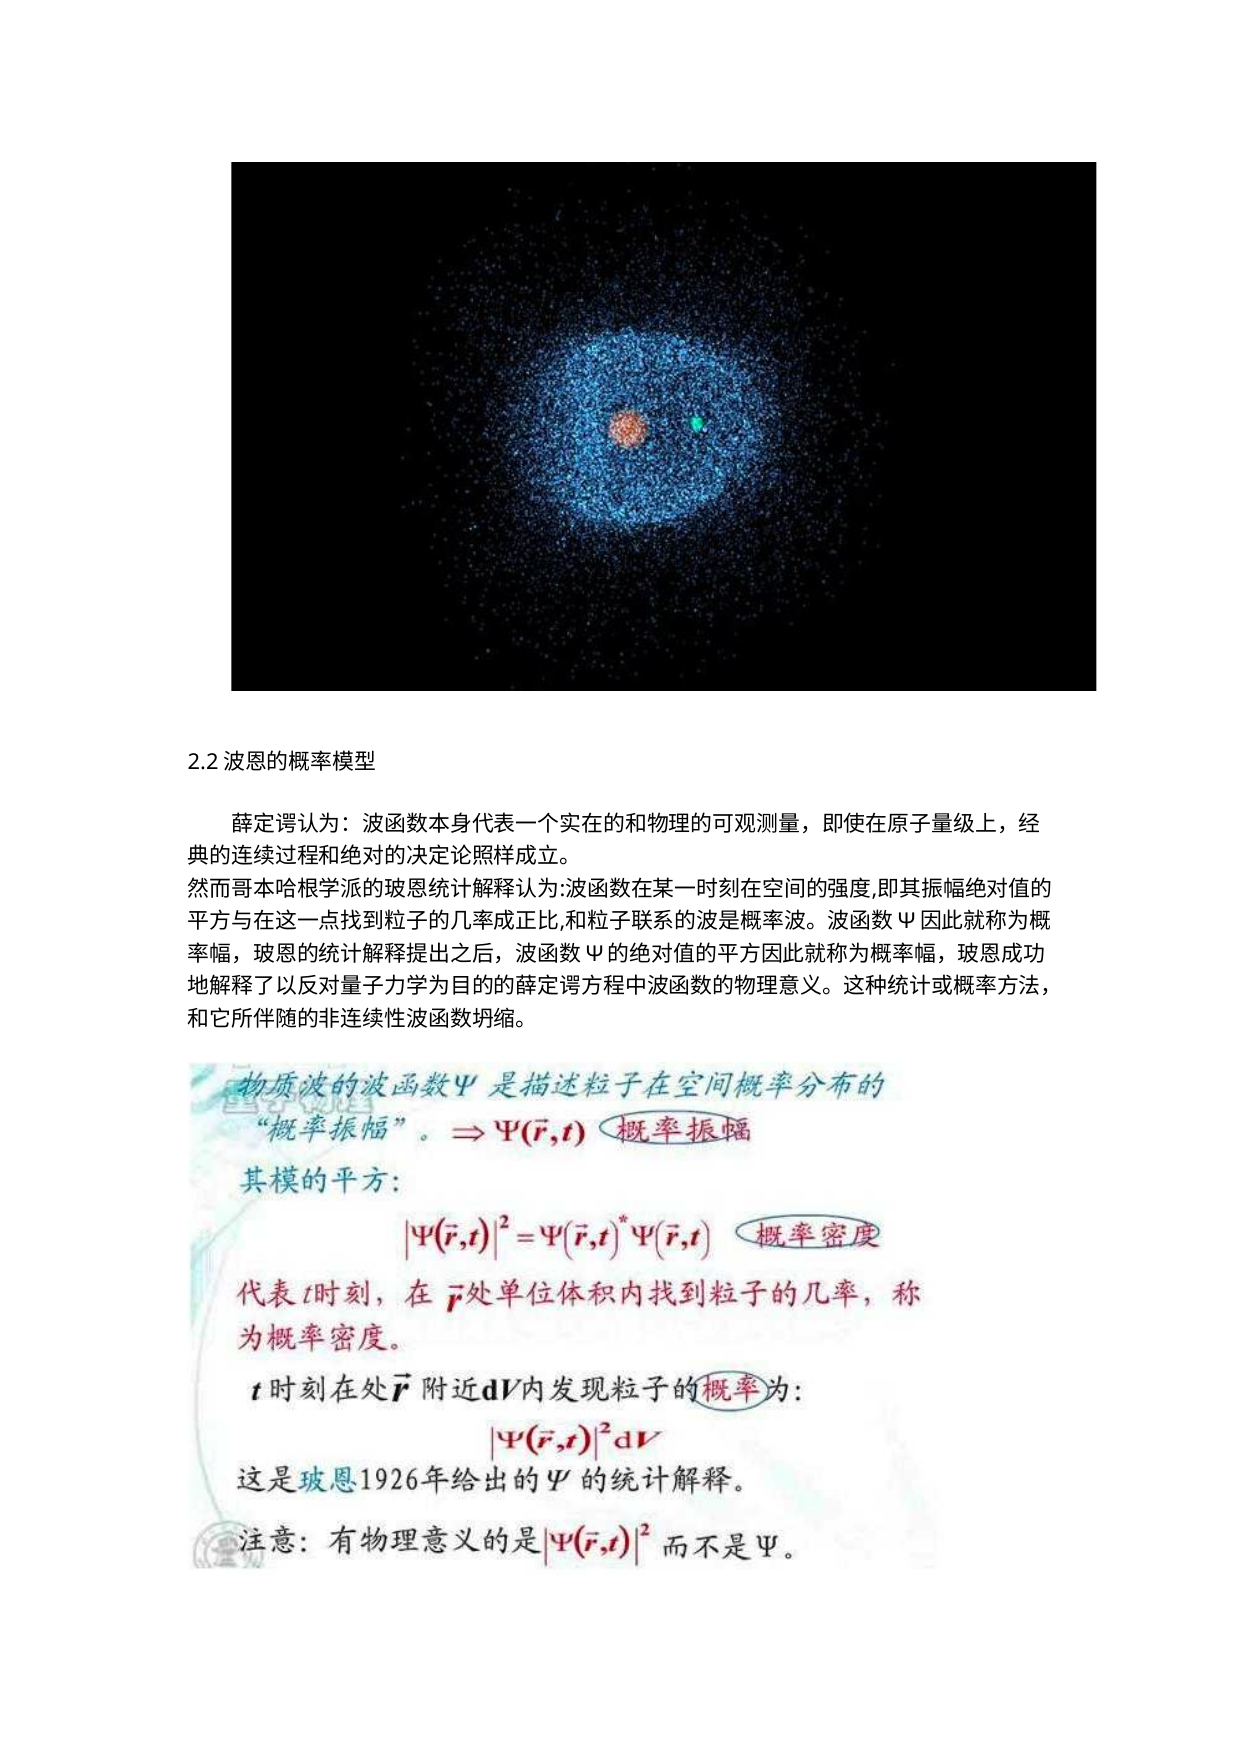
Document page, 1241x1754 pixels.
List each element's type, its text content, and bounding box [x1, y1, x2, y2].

text 2.2波恩的概率模型 [187, 744, 1053, 776]
picture [187, 1062, 944, 1576]
text 薛定谔认为：波函数本身代表一个实在的和物理的可观测量，即使在原子量级上，经典的连续过程和绝对的决定论照样成立。 然而哥本哈根学派的玻恩统计解释认为:波函数在某一时刻在空间的强度,即其振幅绝对值的平方与在这一点找到粒子的几率成正比,和粒子联系的波是概率波。波函数Ψ因此就称为概率幅，玻恩的统计解释提出之后，波函数Ψ的绝对值的平方因此就称为概率幅，玻恩成功地解释了以反对量子力学为目的的薛定谔方程中波函数的物理意义。这种统计或概率方法，和它所伴随的非连续性波函数坍缩。 [187, 805, 1053, 1033]
picture [231, 162, 1097, 691]
